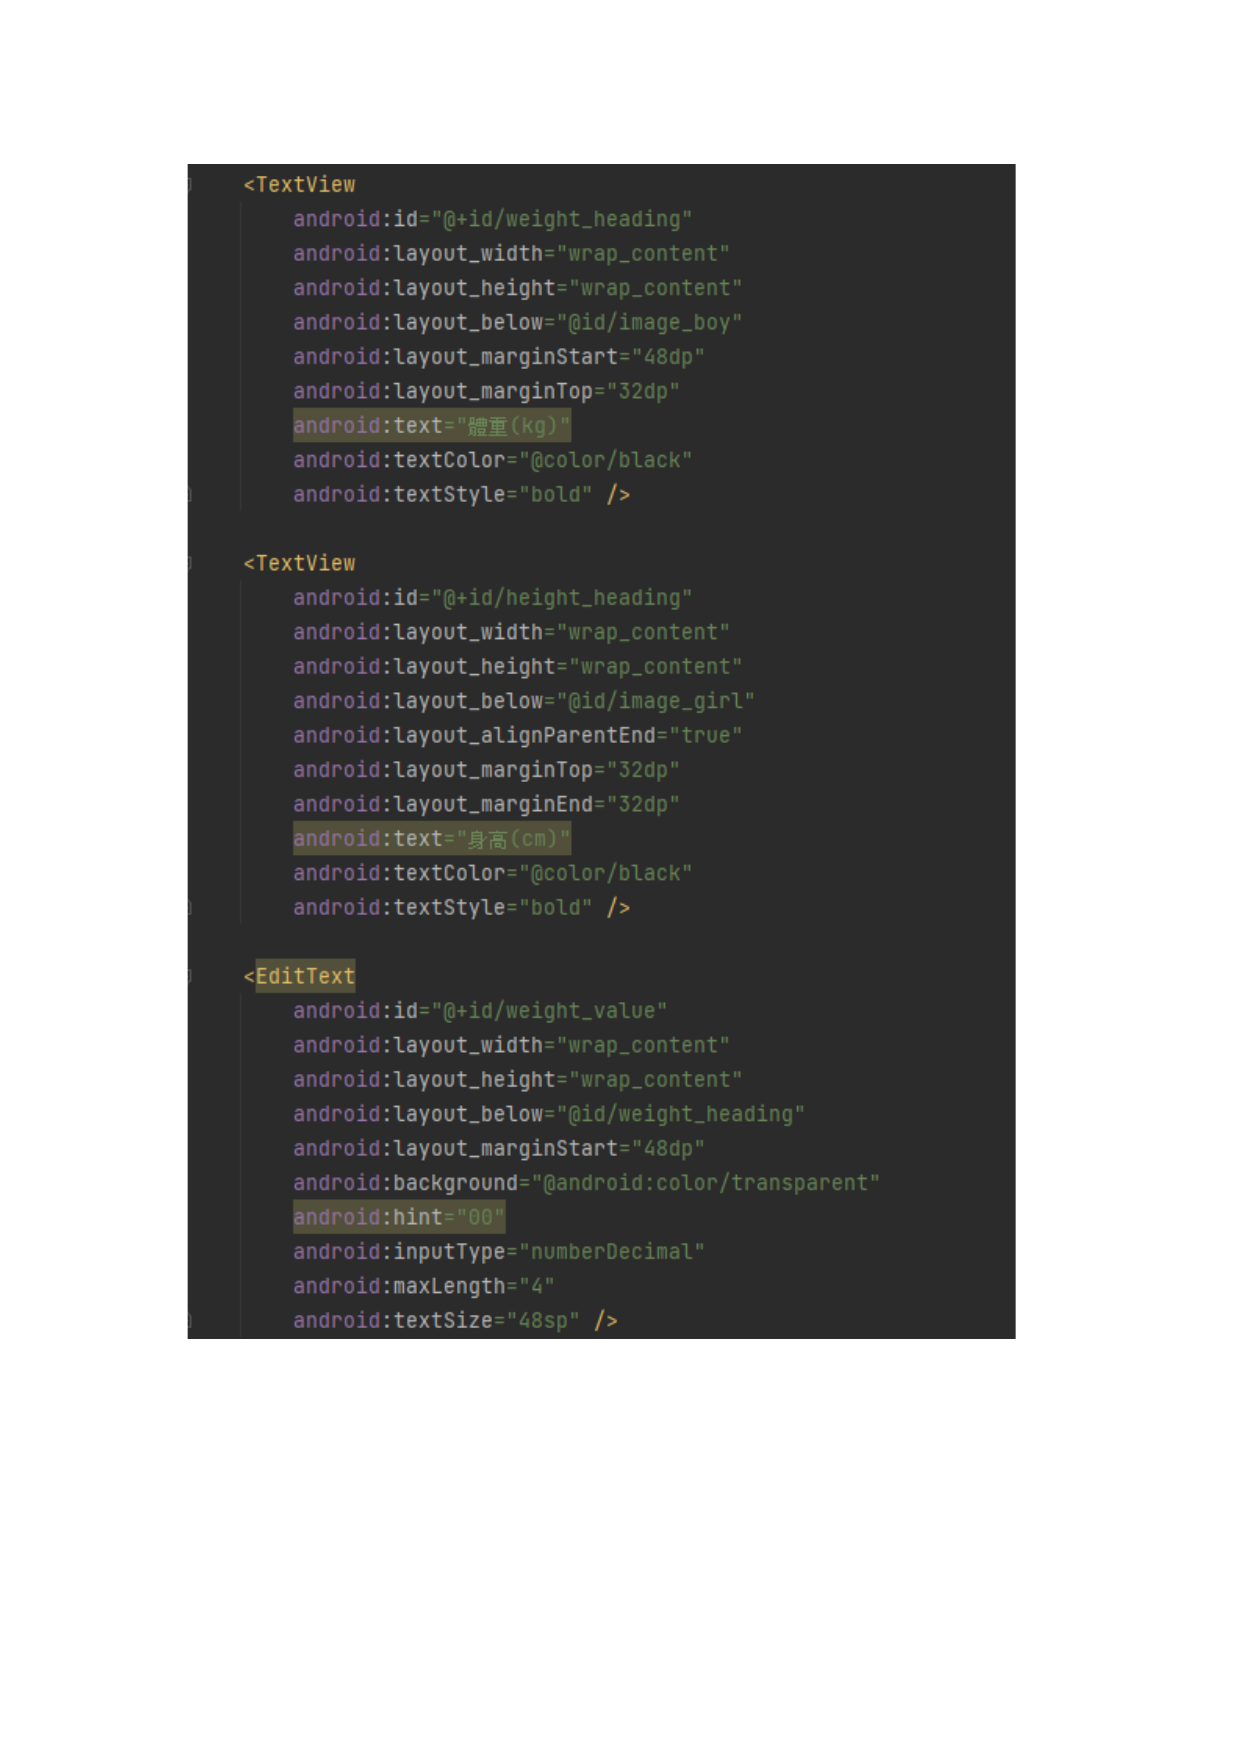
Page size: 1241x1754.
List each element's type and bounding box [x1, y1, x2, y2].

picture [187, 164, 1016, 1339]
